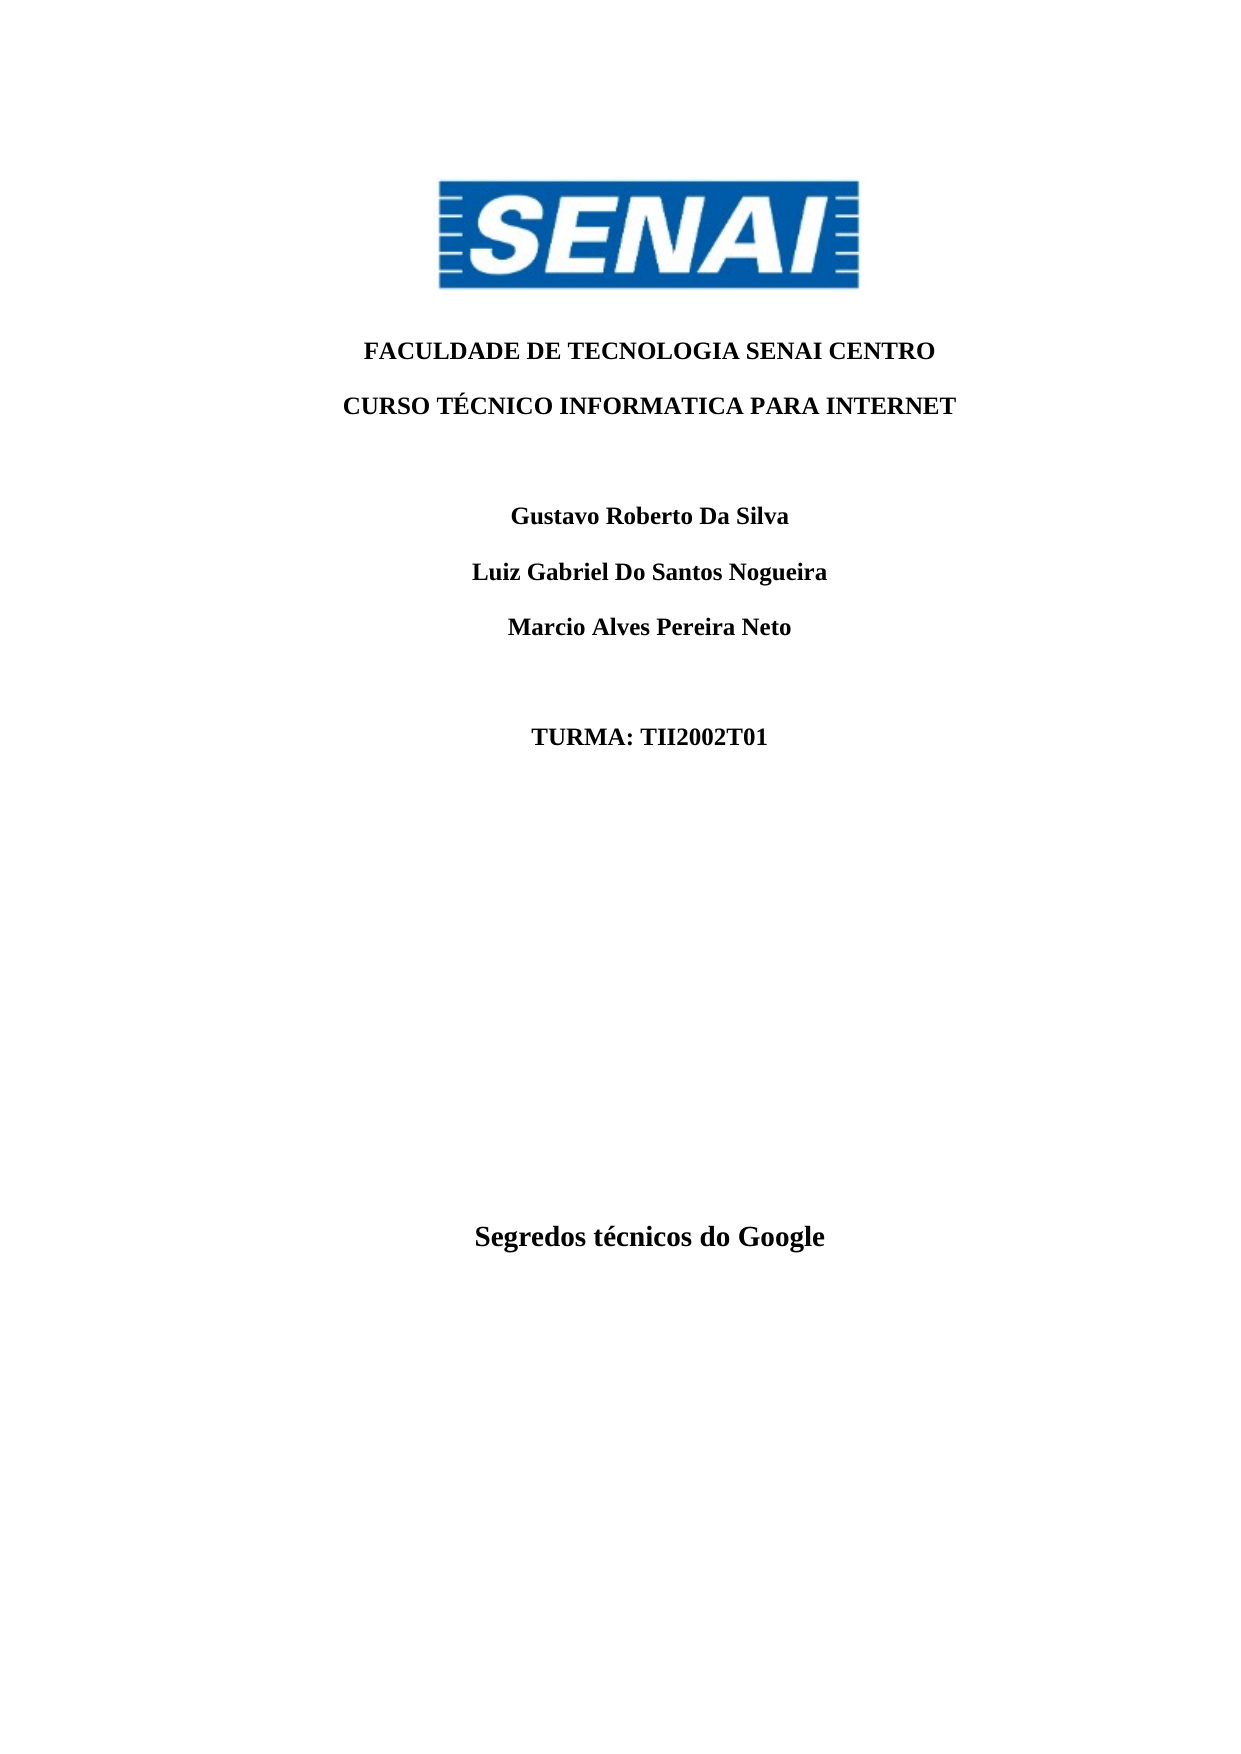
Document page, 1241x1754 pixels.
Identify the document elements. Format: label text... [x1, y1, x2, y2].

text Luiz Gabriel Do Santos Nogueira [177, 557, 1122, 586]
picture [433, 177, 867, 296]
text FACULDADE DE TECNOLOGIA SENAI CENTRO [177, 336, 1122, 365]
text TURMA: TII2002T01 [177, 722, 1122, 751]
text CURSO TÉCNICO INFORMATICA PARA INTERNET [177, 391, 1122, 420]
text Gustavo Roberto Da Silva [177, 501, 1122, 530]
text Segredos técnicos do Google [177, 1219, 1122, 1253]
text Marcio Alves Pereira Neto [177, 612, 1122, 641]
